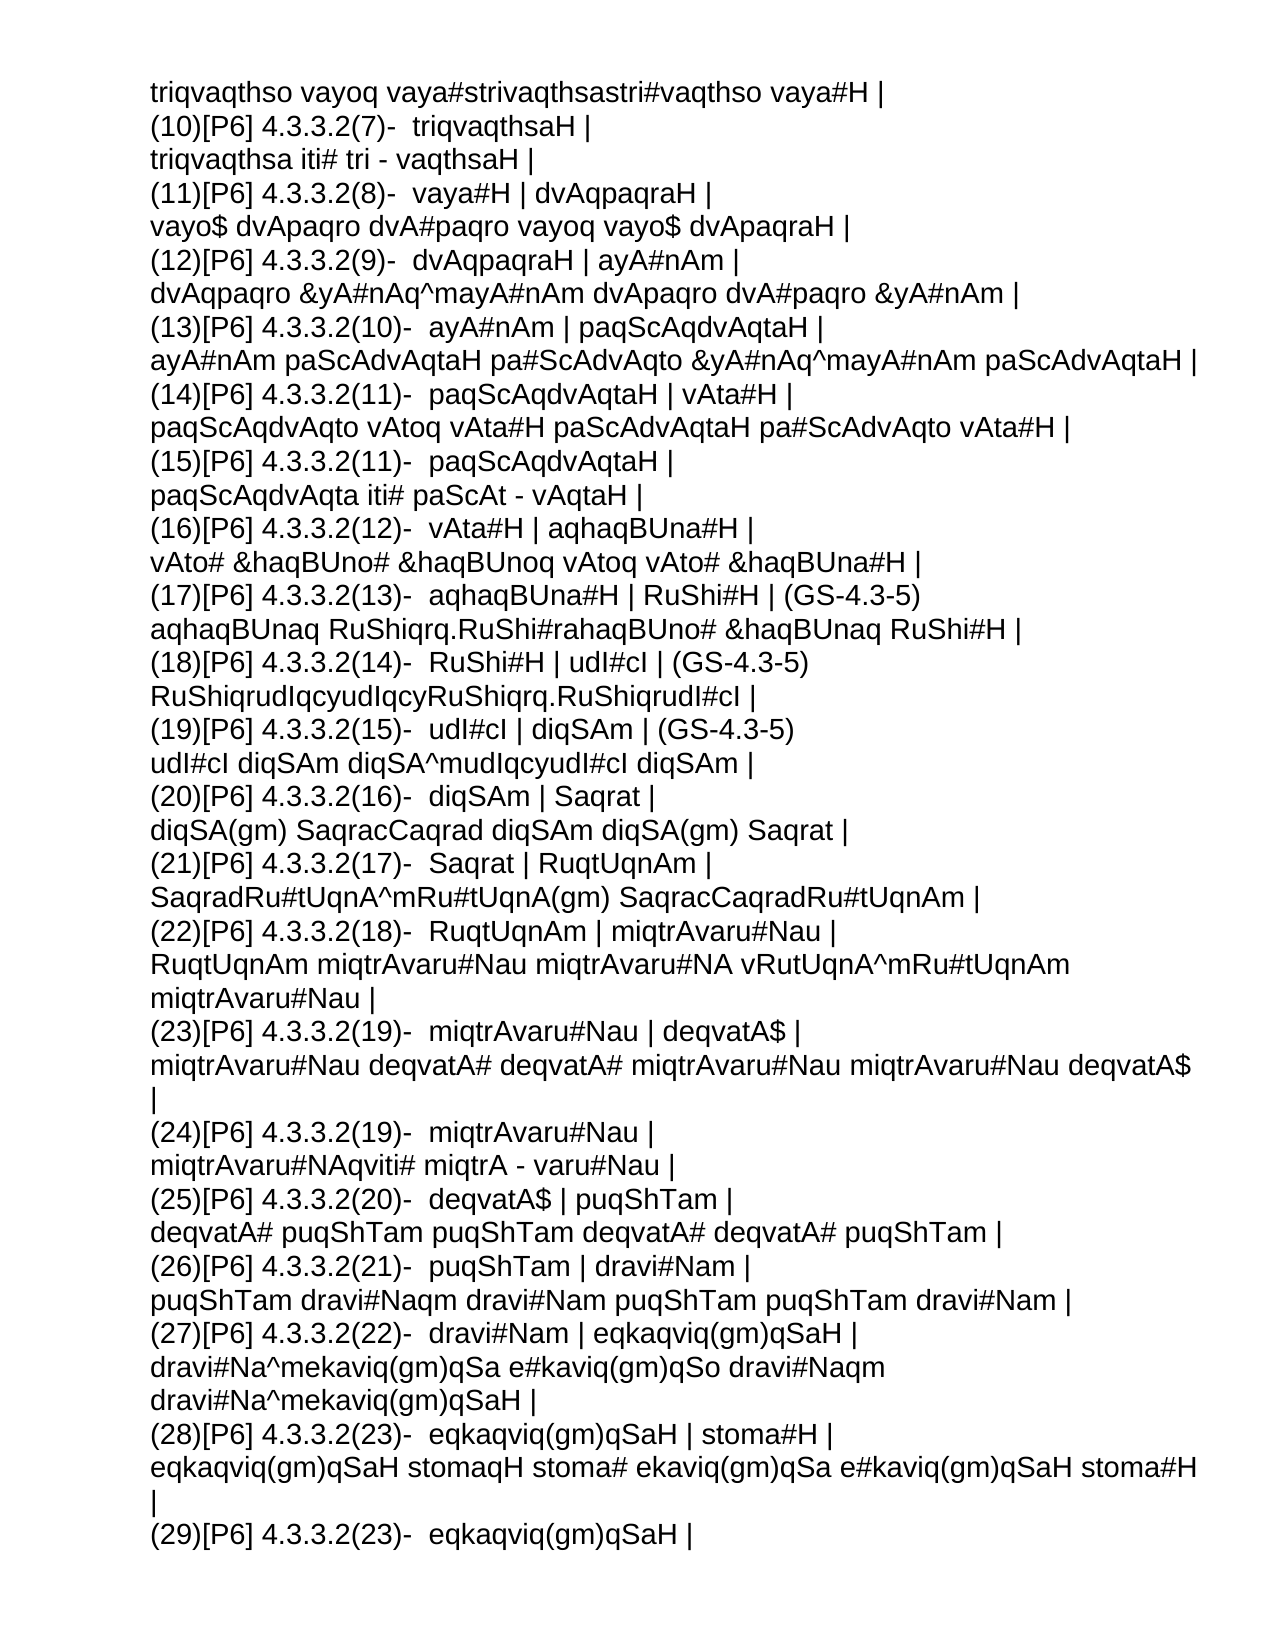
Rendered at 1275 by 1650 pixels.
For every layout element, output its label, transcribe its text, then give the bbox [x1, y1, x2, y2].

text (13)[P6] 4.3.3.2(10)- ayA#nAm | paqScAqdvAqtaH | [150, 310, 1200, 343]
text deqvatA# puqShTam puqShTam deqvatA# deqvatA# puqShTam | [150, 1215, 1200, 1249]
text (23)[P6] 4.3.3.2(19)- miqtrAvaru#Nau | deqvatA$ | [150, 1014, 1200, 1048]
text dravi#Na^mekaviq(gm)qSa e#kaviq(gm)qSo dravi#Naqm dravi#Na^mekaviq(gm)qSaH | [150, 1349, 1200, 1417]
text udI#cI diqSAm diqSA^mudIqcyudI#cI diqSAm | [150, 746, 1200, 779]
text (15)[P6] 4.3.3.2(11)- paqScAqdvAqtaH | [150, 444, 1200, 477]
text miqtrAvaru#Nau deqvatA# deqvatA# miqtrAvaru#Nau miqtrAvaru#Nau deqvatA$ | [150, 1048, 1200, 1115]
text (22)[P6] 4.3.3.2(18)- RuqtUqnAm | miqtrAvaru#Nau | [150, 913, 1200, 947]
text (24)[P6] 4.3.3.2(19)- miqtrAvaru#Nau | [150, 1115, 1200, 1148]
text (17)[P6] 4.3.3.2(13)- aqhaqBUna#H | RuShi#H | (GS-4.3-5) [150, 578, 1200, 612]
text triqvaqthso vayoq vaya#strivaqthsastri#vaqthso vaya#H | [150, 75, 1200, 108]
text (28)[P6] 4.3.3.2(23)- eqkaqviq(gm)qSaH | stoma#H | [150, 1417, 1200, 1450]
text (12)[P6] 4.3.3.2(9)- dvAqpaqraH | ayA#nAm | [150, 243, 1200, 276]
text paqScAqdvAqto vAtoq vAta#H paScAdvAqtaH pa#ScAdvAqto vAta#H | [150, 410, 1200, 444]
text ayA#nAm paScAdvAqtaH pa#ScAdvAqto &yA#nAq^mayA#nAm paScAdvAqtaH | [150, 343, 1200, 377]
text vAto# &haqBUno# &haqBUnoq vAtoq vAto# &haqBUna#H | [150, 544, 1200, 578]
text puqShTam dravi#Naqm dravi#Nam puqShTam puqShTam dravi#Nam | [150, 1282, 1200, 1316]
text (16)[P6] 4.3.3.2(12)- vAta#H | aqhaqBUna#H | [150, 511, 1200, 544]
text (21)[P6] 4.3.3.2(17)- Saqrat | RuqtUqnAm | [150, 846, 1200, 880]
text miqtrAvaru#NAqviti# miqtrA - varu#Nau | [150, 1148, 1200, 1182]
text (18)[P6] 4.3.3.2(14)- RuShi#H | udI#cI | (GS-4.3-5) [150, 645, 1200, 679]
text (11)[P6] 4.3.3.2(8)- vaya#H | dvAqpaqraH | [150, 176, 1200, 209]
text (10)[P6] 4.3.3.2(7)- triqvaqthsaH | [150, 108, 1200, 142]
text vayo$ dvApaqro dvA#paqro vayoq vayo$ dvApaqraH | [150, 209, 1200, 243]
text (20)[P6] 4.3.3.2(16)- diqSAm | Saqrat | [150, 779, 1200, 813]
text (25)[P6] 4.3.3.2(20)- deqvatA$ | puqShTam | [150, 1182, 1200, 1215]
text dvAqpaqro &yA#nAq^mayA#nAm dvApaqro dvA#paqro &yA#nAm | [150, 276, 1200, 310]
text (27)[P6] 4.3.3.2(22)- dravi#Nam | eqkaqviq(gm)qSaH | [150, 1316, 1200, 1349]
text RuqtUqnAm miqtrAvaru#Nau miqtrAvaru#NA vRutUqnA^mRu#tUqnAm miqtrAvaru#Nau | [150, 947, 1200, 1014]
text eqkaqviq(gm)qSaH stomaqH stoma# ekaviq(gm)qSa e#kaviq(gm)qSaH stoma#H | [150, 1450, 1200, 1517]
text (19)[P6] 4.3.3.2(15)- udI#cI | diqSAm | (GS-4.3-5) [150, 712, 1200, 746]
text triqvaqthsa iti# tri - vaqthsaH | [150, 142, 1200, 176]
text paqScAqdvAqta iti# paScAt - vAqtaH | [150, 477, 1200, 511]
text RuShiqrudIqcyudIqcyRuShiqrq.RuShiqrudI#cI | [150, 679, 1200, 712]
text diqSA(gm) SaqracCaqrad diqSAm diqSA(gm) Saqrat | [150, 813, 1200, 846]
text (29)[P6] 4.3.3.2(23)- eqkaqviq(gm)qSaH | [150, 1517, 1200, 1551]
text SaqradRu#tUqnA^mRu#tUqnA(gm) SaqracCaqradRu#tUqnAm | [150, 880, 1200, 913]
text (26)[P6] 4.3.3.2(21)- puqShTam | dravi#Nam | [150, 1249, 1200, 1282]
text (14)[P6] 4.3.3.2(11)- paqScAqdvAqtaH | vAta#H | [150, 377, 1200, 410]
text aqhaqBUnaq RuShiqrq.RuShi#rahaqBUno# &haqBUnaq RuShi#H | [150, 612, 1200, 645]
